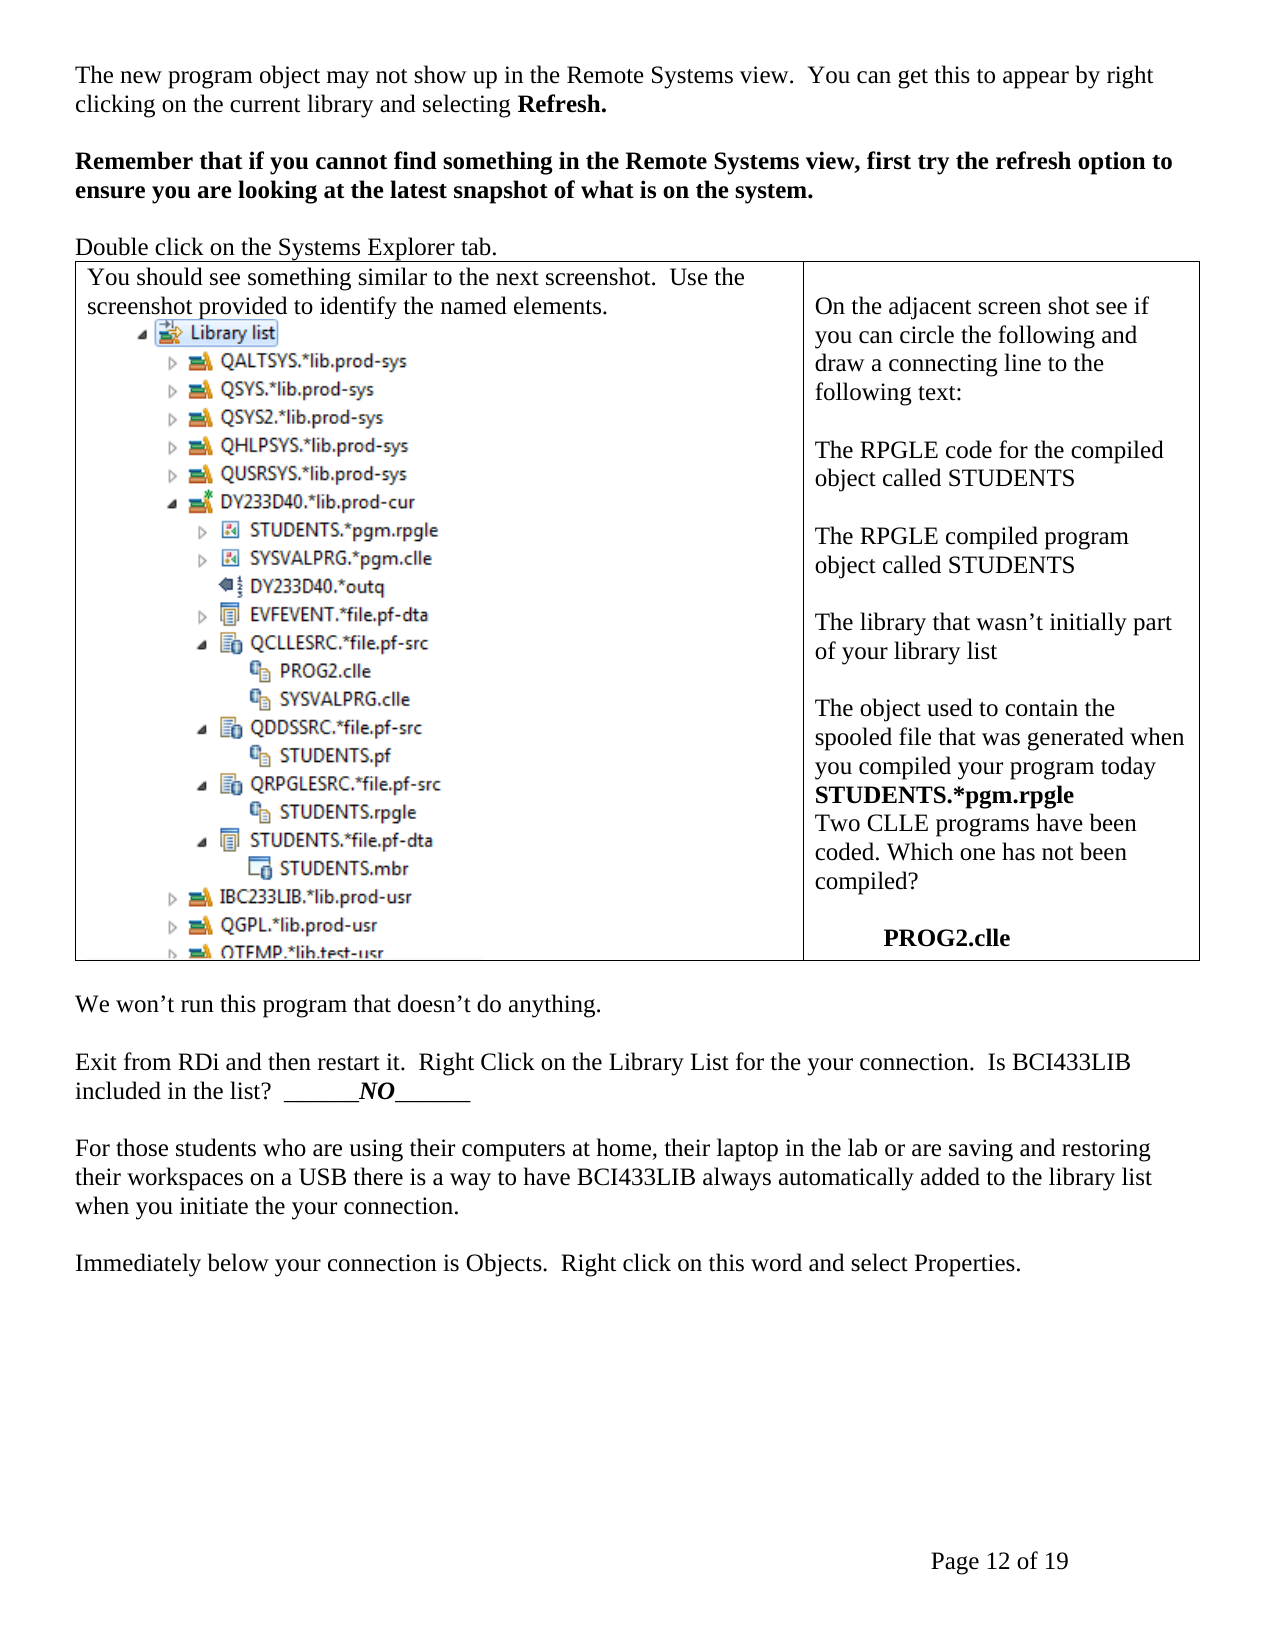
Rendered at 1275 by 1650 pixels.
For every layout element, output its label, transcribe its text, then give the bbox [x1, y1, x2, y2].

text We won’t run this program that doesn’t do anything. [75, 989, 1200, 1018]
text For those students who are using their computers at home, their laptop in the lab or are saving and restoring their workspaces on a USB there is a way to have BCI433LIB always automatically added to the library list when you initiate the your connection. [75, 1133, 1200, 1219]
table_header You should see something similar to the next screenshot. Use the screenshot provided to identify the named elements. [76, 262, 803, 960]
text The new program object may not show up in the Remote Systems view. You can get this to appear by right clicking on the current library and selecting Refresh. [75, 60, 1200, 117]
picture [86, 319, 482, 960]
text Exit from RDi and then restart it. Right Click on the Library List for the your connection. Is BCI433LIB included in the list? ______NO______ [75, 1047, 1200, 1104]
text Remember that if you cannot find something in the Remote Systems view, first try the refresh option to ensure you are looking at the latest snapshot of what is on the system. [75, 146, 1200, 204]
table_header On the adjacent screen shot see if you can circle the following and draw a connecting line to the following text: The RPGLE code for the compiled object called STUDENTS The RPGLE compiled program object called STUDENTS The library that wasn’t initially part of your library list The object used to contain the spooled file that was generated when you compiled your program today STUDENTS.*pgm.rpgle Two CLLE programs have been coded. Which one has not been compiled? PROG2.clle [804, 262, 1199, 960]
text Immediately below your connection is Objects. Right click on this word and select Properties. [75, 1248, 1200, 1277]
text Double click on the Systems Explorer tab. [75, 232, 1200, 261]
